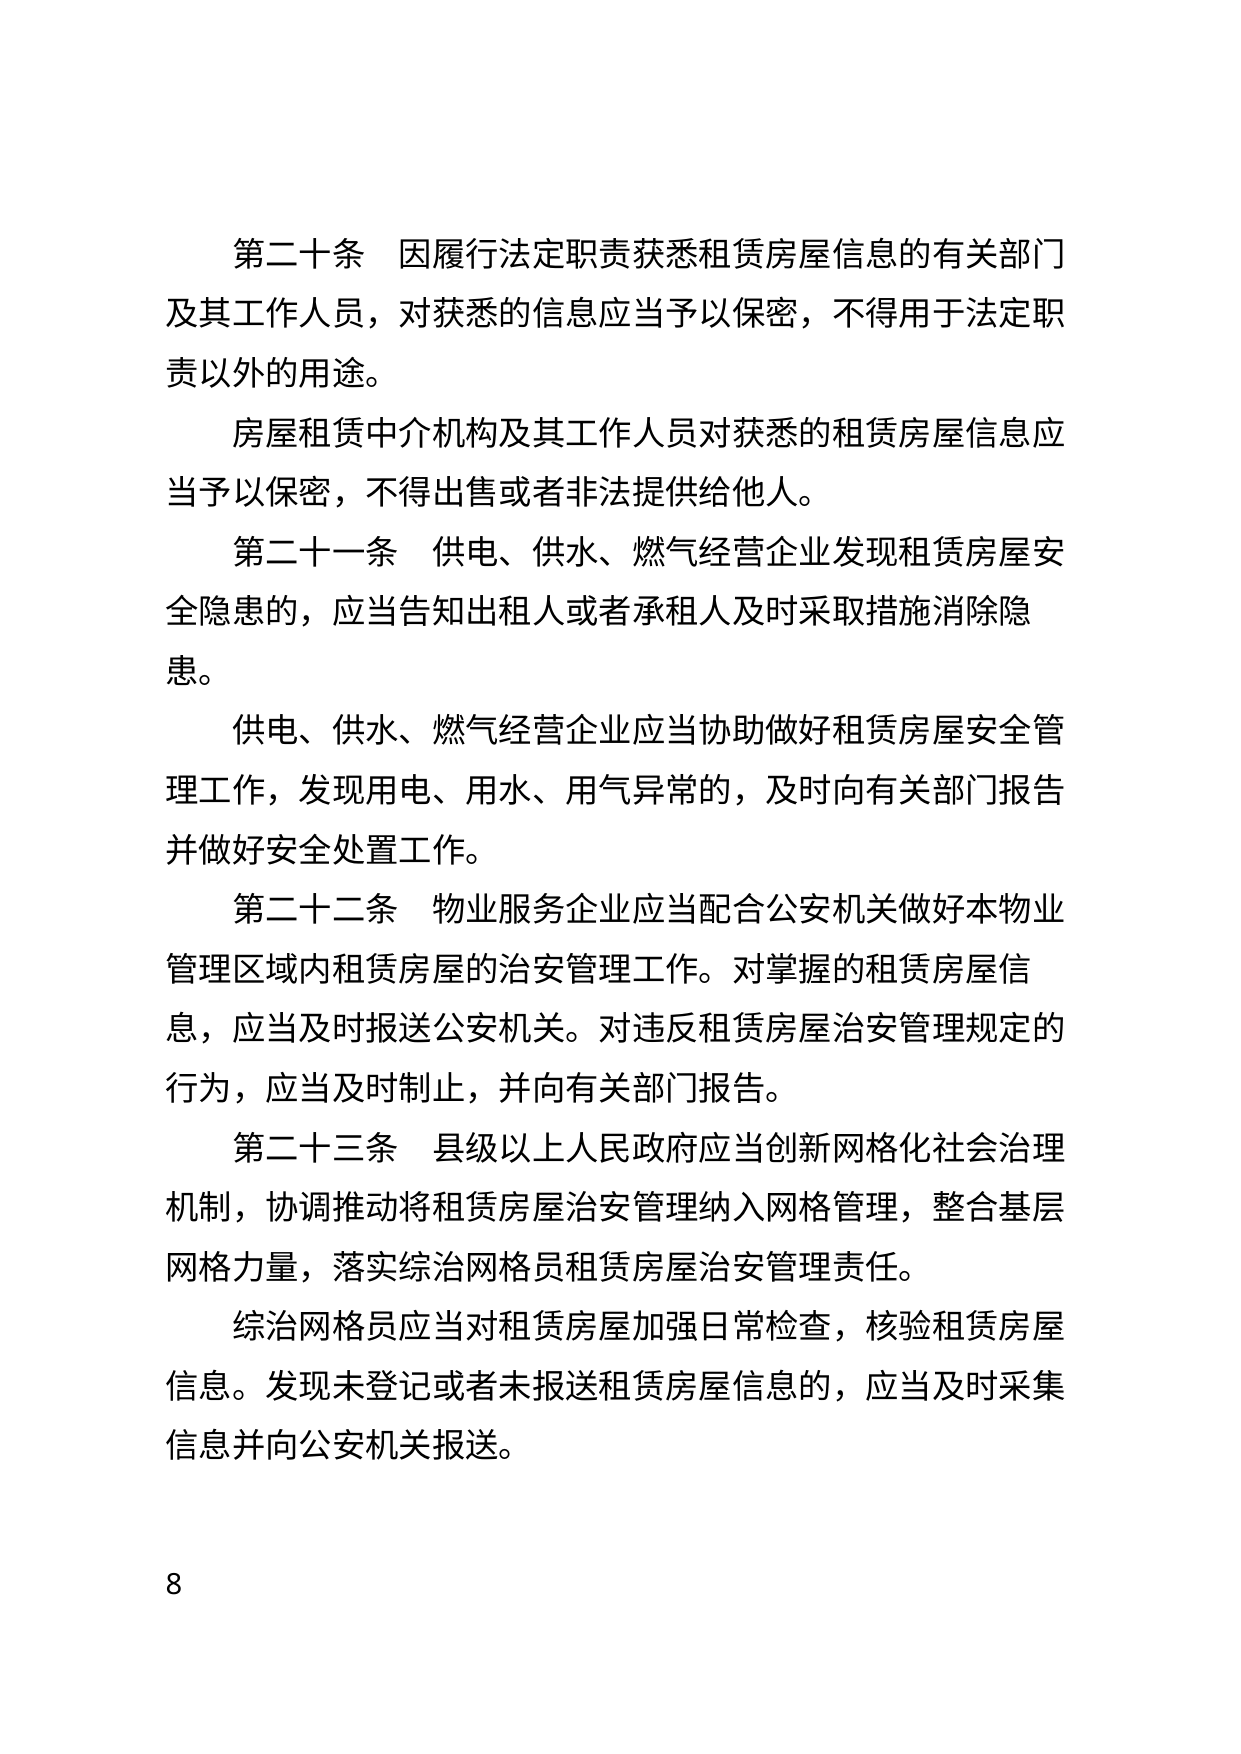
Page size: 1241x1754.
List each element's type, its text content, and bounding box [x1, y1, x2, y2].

text 房屋租赁中介机构及其工作人员对获悉的租赁房屋信息应当予以保密，不得出售或者非法提供给他人。 [165, 397, 1087, 516]
text 第二十三条 县级以上人民政府应当创新网格化社会治理机制，协调推动将租赁房屋治安管理纳入网格管理，整合基层网格力量，落实综治网格员租赁房屋治安管理责任。 [165, 1112, 1087, 1291]
text 第二十条 因履行法定职责获悉租赁房屋信息的有关部门及其工作人员，对获悉的信息应当予以保密，不得用于法定职责以外的用途。 [165, 218, 1087, 397]
text 综治网格员应当对租赁房屋加强日常检查，核验租赁房屋信息。发现未登记或者未报送租赁房屋信息的，应当及时采集信息并向公安机关报送。 [165, 1291, 1087, 1470]
text 第二十二条 物业服务企业应当配合公安机关做好本物业管理区域内租赁房屋的治安管理工作。对掌握的租赁房屋信息，应当及时报送公安机关。对违反租赁房屋治安管理规定的行为，应当及时制止，并向有关部门报告。 [165, 874, 1087, 1112]
text 供电、供水、燃气经营企业应当协助做好租赁房屋安全管理工作，发现用电、用水、用气异常的，及时向有关部门报告并做好安全处置工作。 [165, 695, 1087, 874]
text 第二十一条 供电、供水、燃气经营企业发现租赁房屋安全隐患的，应当告知出租人或者承租人及时采取措施消除隐患。 [165, 516, 1087, 695]
